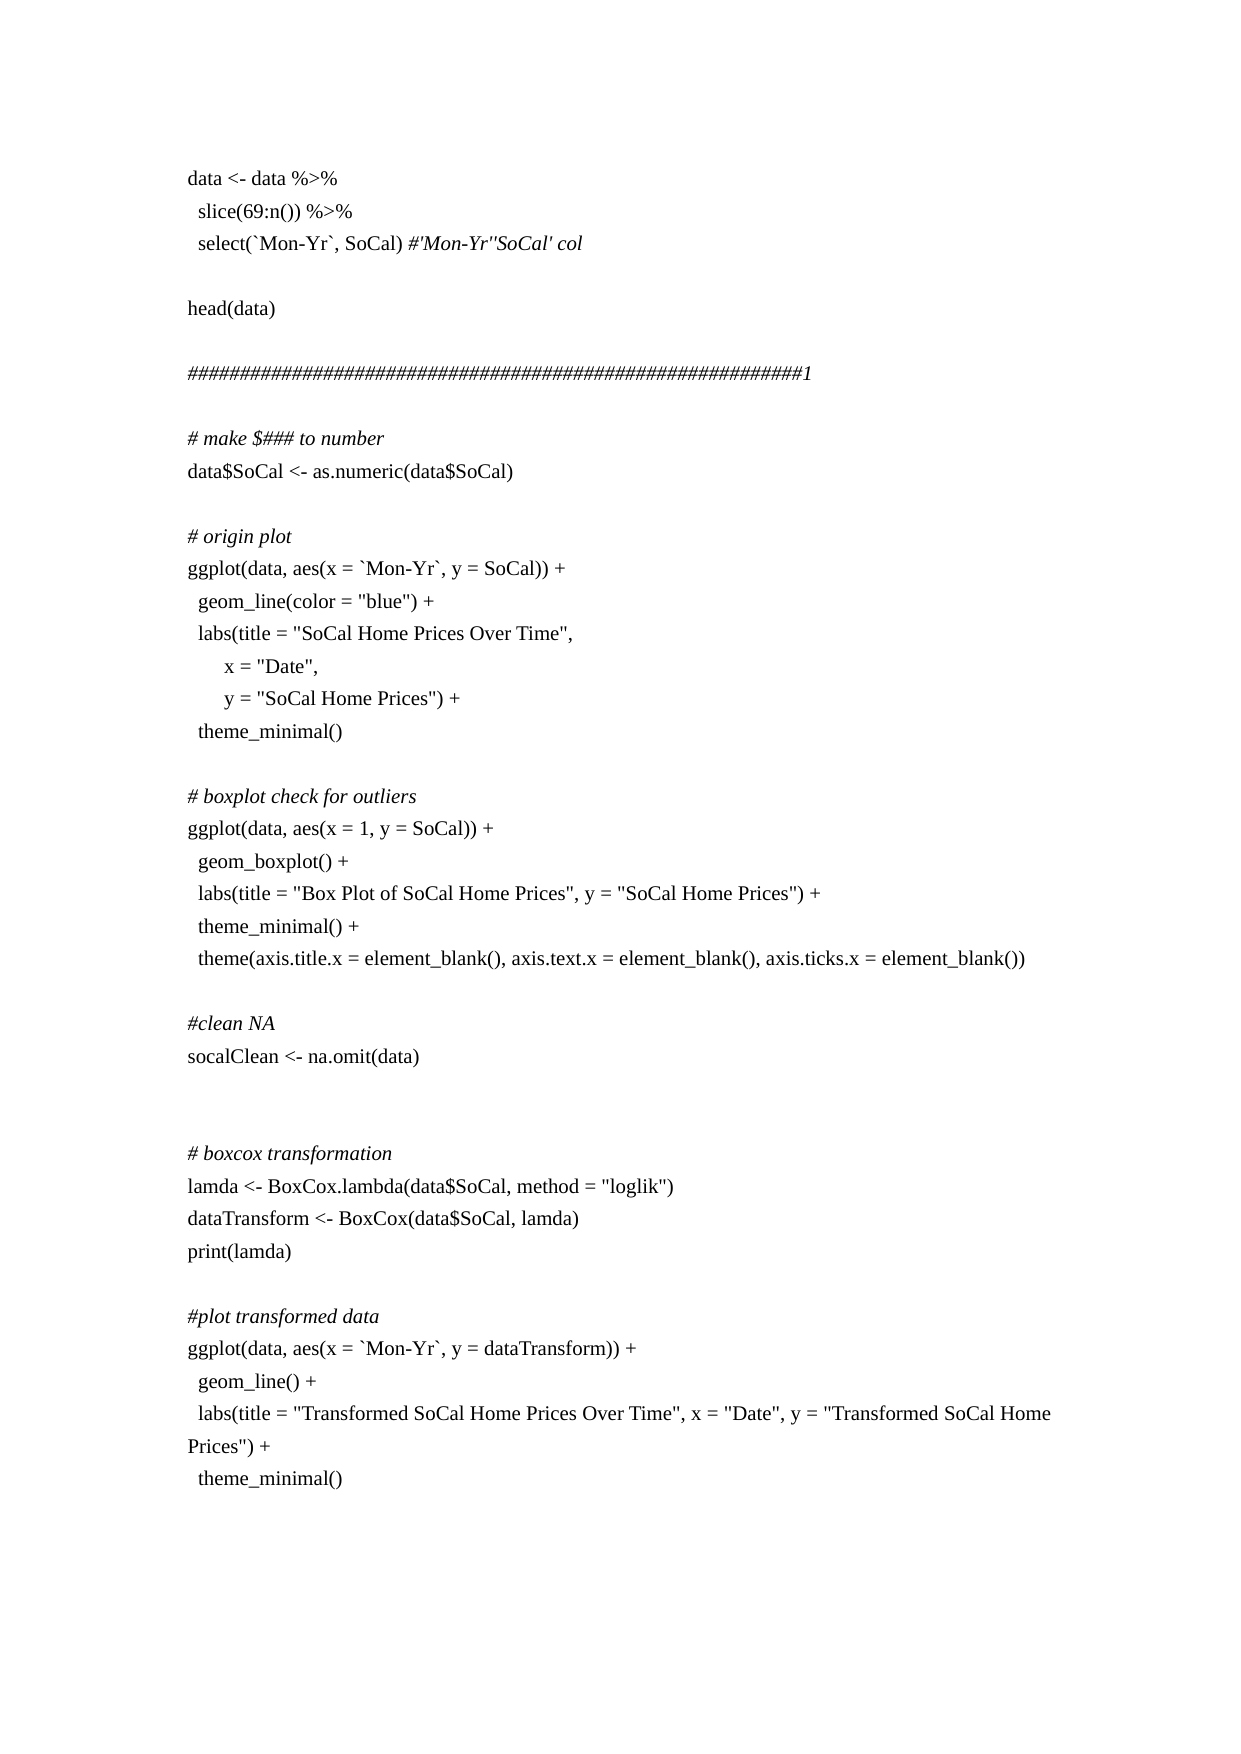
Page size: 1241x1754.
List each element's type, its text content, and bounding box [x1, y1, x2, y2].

text dataTransform <- BoxCox(data$SoCal, lamda) [187, 1202, 1053, 1234]
text data <- data %>% [187, 162, 1053, 194]
text select(`Mon-Yr`, SoCal) #'Mon-Yr''SoCal' col [187, 227, 1053, 259]
text geom_line() + [187, 1364, 1053, 1397]
text theme_minimal() + [187, 909, 1053, 942]
text head(data) [187, 292, 1053, 324]
text labs(title = "Box Plot of SoCal Home Prices", y = "SoCal Home Prices") + [187, 877, 1053, 909]
text lamda <- BoxCox.lambda(data$SoCal, method = "loglik") [187, 1169, 1053, 1202]
text ggplot(data, aes(x = 1, y = SoCal)) + [187, 812, 1053, 844]
text theme_minimal() [187, 714, 1053, 747]
text #clean NA [187, 1007, 1053, 1039]
text socalClean <- na.omit(data) [187, 1039, 1053, 1072]
text ggplot(data, aes(x = `Mon-Yr`, y = SoCal)) + [187, 552, 1053, 584]
text labs(title = "Transformed SoCal Home Prices Over Time", x = "Date", y = "Transformed SoCal Home Prices") + [187, 1397, 1053, 1462]
text ###########################################################1 [187, 357, 1053, 389]
text geom_boxplot() + [187, 844, 1053, 877]
text print(lamda) [187, 1234, 1053, 1267]
text # make $### to number [187, 422, 1053, 454]
text slice(69:n()) %>% [187, 194, 1053, 227]
text data$SoCal <- as.numeric(data$SoCal) [187, 454, 1053, 487]
text y = "SoCal Home Prices") + [187, 682, 1053, 714]
text # origin plot [187, 519, 1053, 552]
text # boxplot check for outliers [187, 779, 1053, 812]
text theme(axis.title.x = element_blank(), axis.text.x = element_blank(), axis.ticks.x = element_blank()) [187, 942, 1053, 974]
text labs(title = "SoCal Home Prices Over Time", [187, 617, 1053, 649]
text # boxcox transformation [187, 1137, 1053, 1169]
text x = "Date", [187, 649, 1053, 682]
text ggplot(data, aes(x = `Mon-Yr`, y = dataTransform)) + [187, 1332, 1053, 1364]
text theme_minimal() [187, 1462, 1053, 1494]
text #plot transformed data [187, 1299, 1053, 1332]
text geom_line(color = "blue") + [187, 584, 1053, 617]
